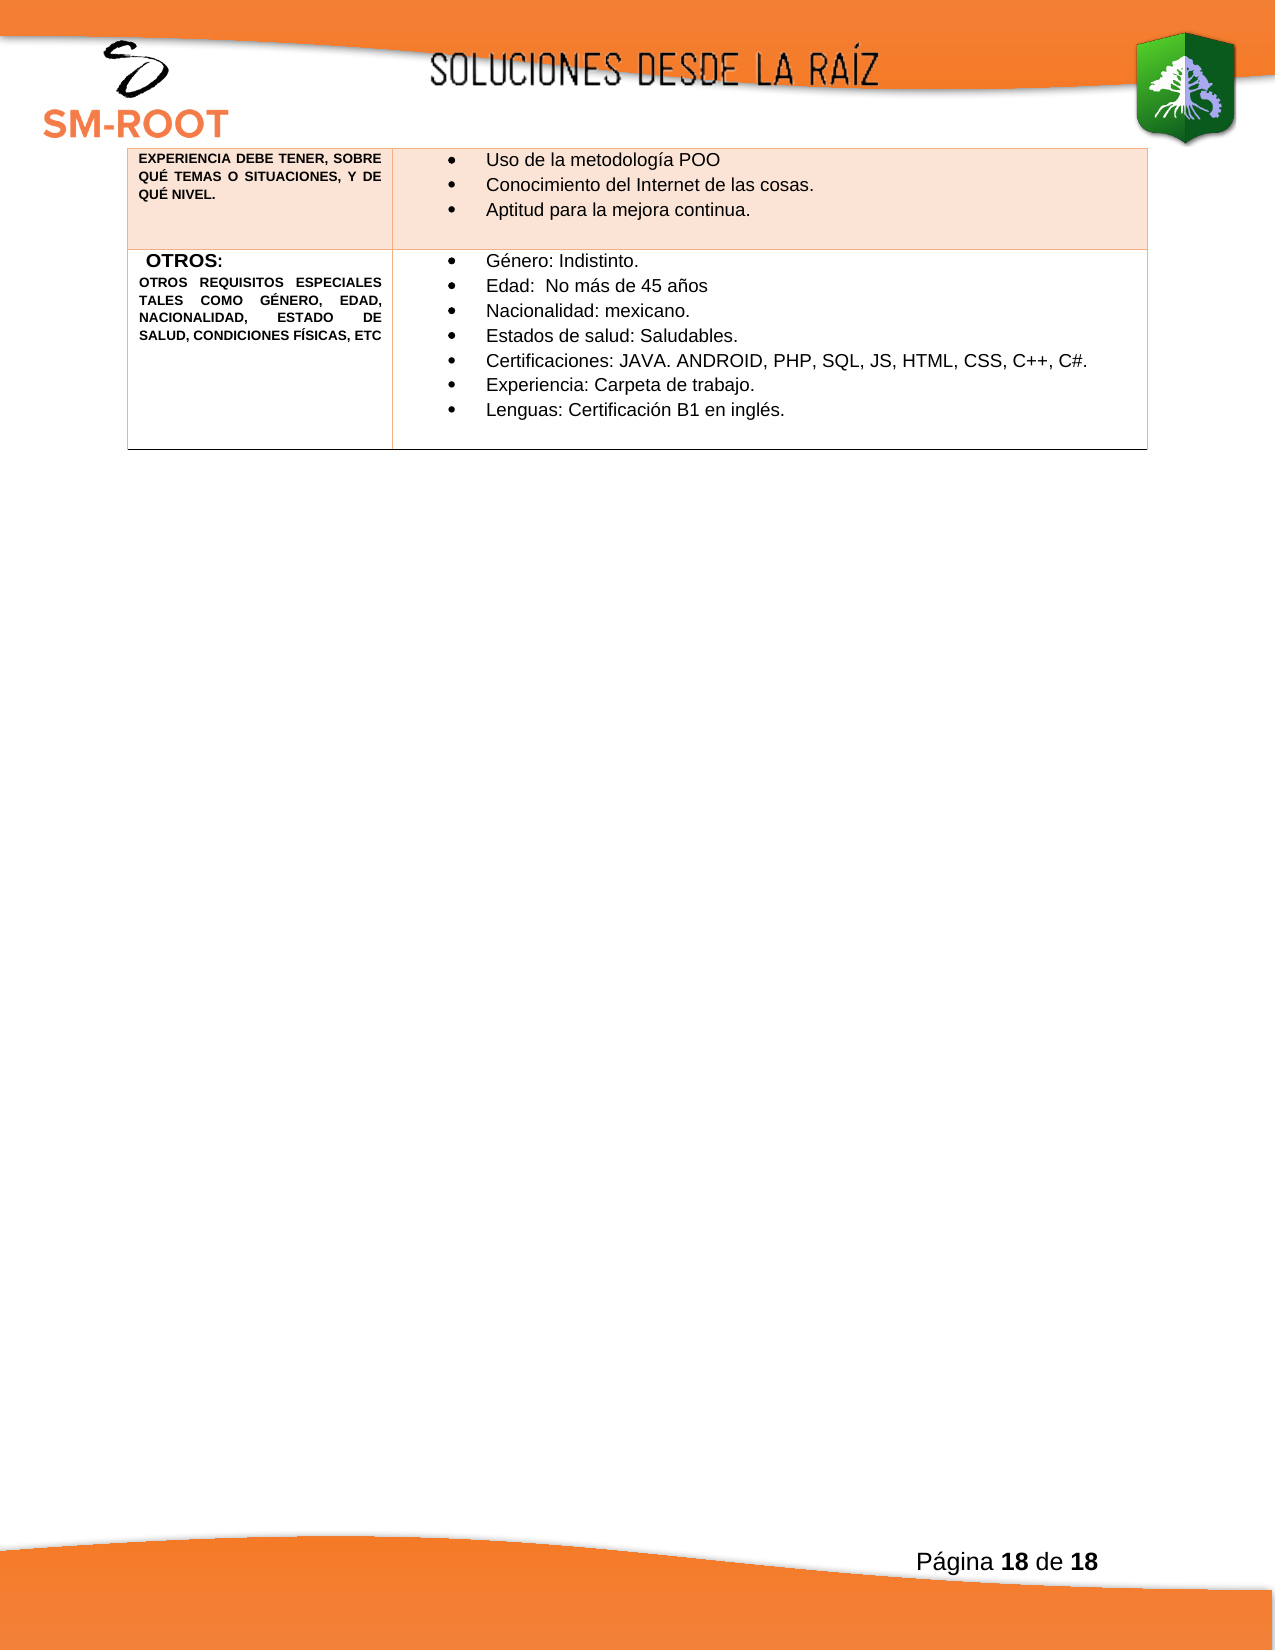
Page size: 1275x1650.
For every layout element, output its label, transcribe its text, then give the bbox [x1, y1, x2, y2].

table_cell Desarrollo de aplicación móviles. Uso de la metodología POO Conocimiento del Internet de las cosas. Aptitud para la mejora continua. [393, 149, 1147, 249]
picture [1132, 28, 1237, 147]
table_cell EXPERIENCIA: QUÉ EXPERIENCIA DEBE TENER, SOBRE QUÉ TEMAS O SITUACIONES, Y DE QUÉ NIVEL. [128, 149, 392, 249]
table_cell OTROS: OTROS REQUISITOS ESPECIALES TALES COMO GÉNERO, EDAD, NACIONALIDAD, ESTADO DE SALUD, CONDICIONES FÍSICAS, ETC [128, 250, 392, 449]
picture [41, 38, 230, 147]
